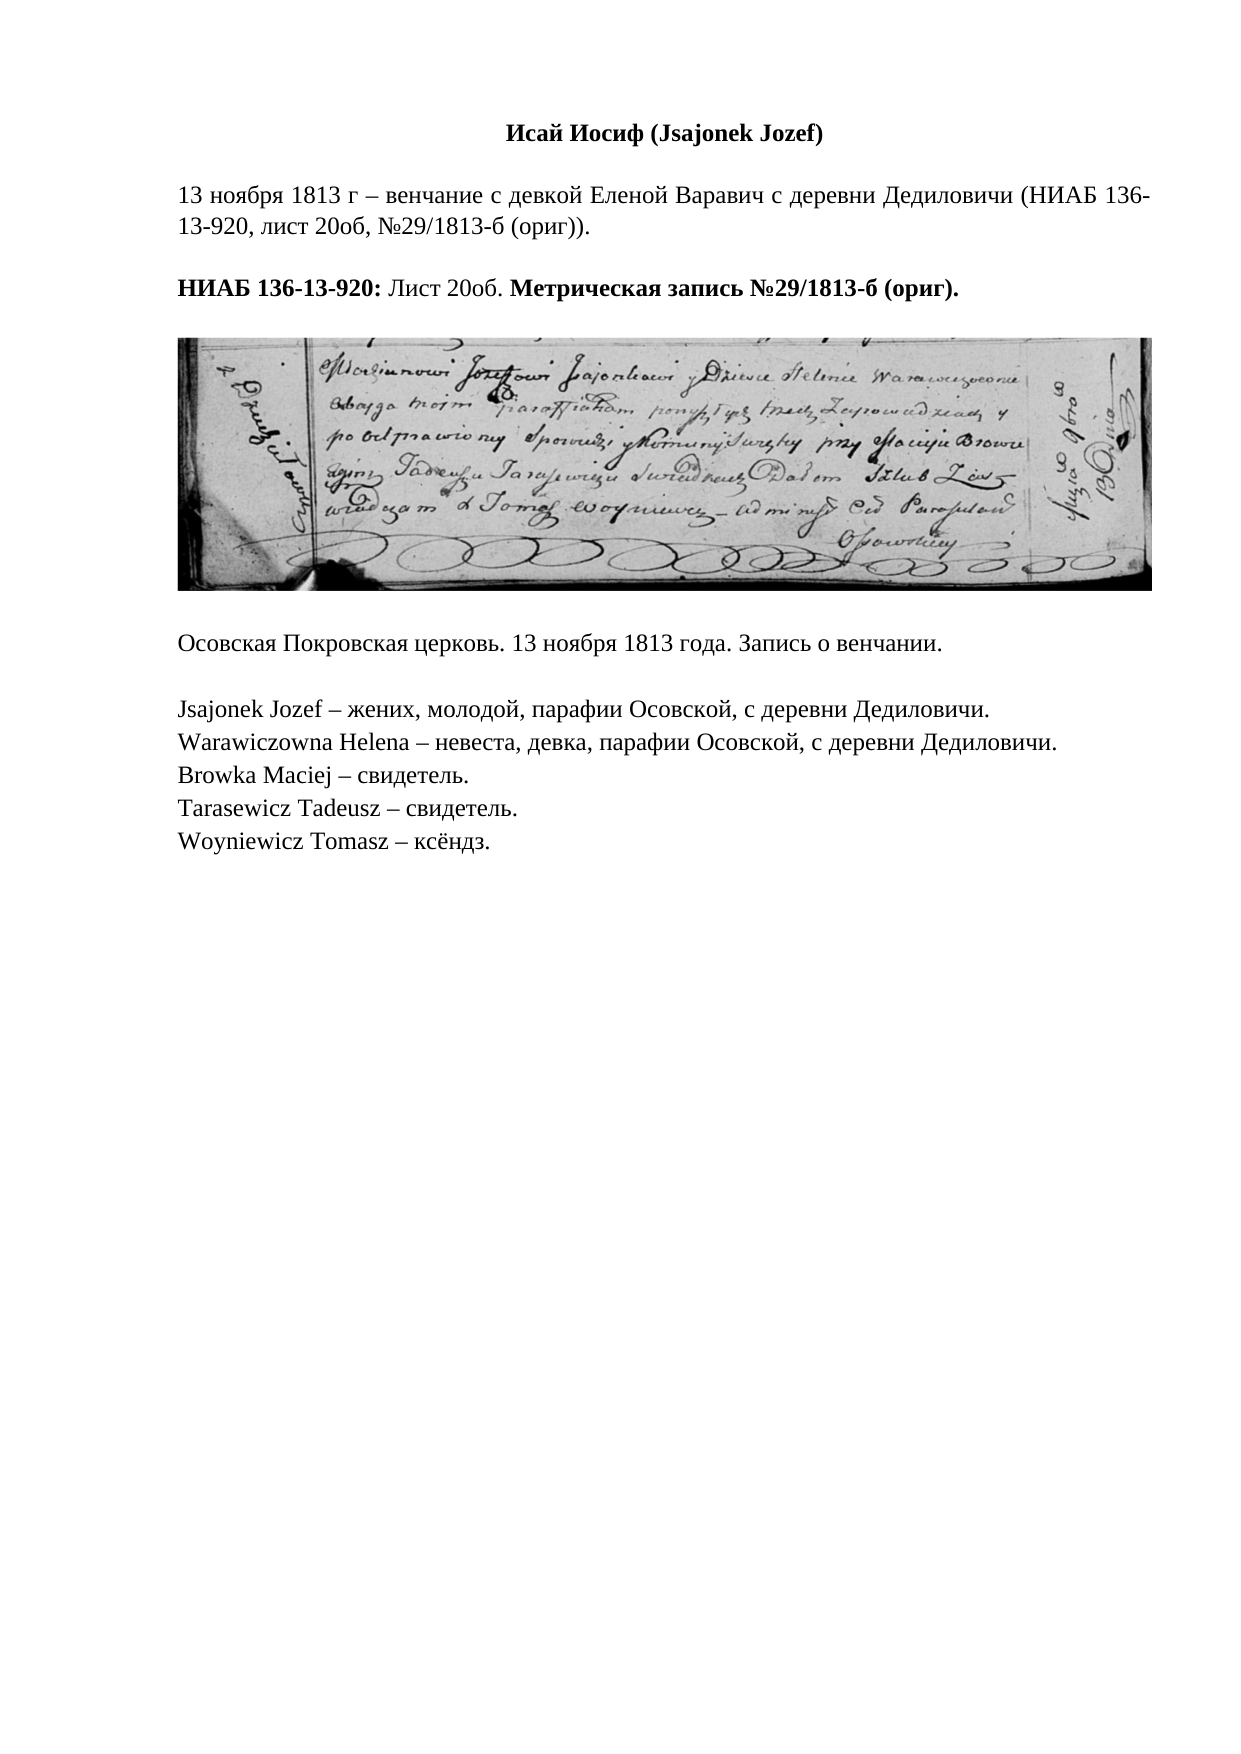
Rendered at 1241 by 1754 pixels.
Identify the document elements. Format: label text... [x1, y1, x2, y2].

picture [178, 338, 1152, 590]
text Browka Maciej – свидетель. [177, 760, 1152, 789]
text Tarasewicz Tadeusz – свидетель. [177, 793, 1152, 822]
text Jsajonek Jozef – жених, молодой, парафии Осовской, с деревни Дедиловичи. [177, 694, 1152, 723]
text НИАБ 136-13-920: Лист 20об. Метрическая запись №29/1813-б (ориг). [177, 273, 1152, 302]
text Woyniewicz Tomasz – ксёндз. [177, 826, 1152, 855]
text Warawiczowna Helena – невеста, девка, парафии Осовской, с деревни Дедиловичи. [177, 727, 1152, 756]
text Осовская Покровская церковь. 13 ноября 1813 года. Запись о венчании. [177, 628, 1152, 657]
text Исай Иосиф (Jsajonek Jozef) [177, 118, 1152, 147]
text 13 ноября 1813 г – венчание с девкой Еленой Варавич с деревни Дедиловичи (НИАБ 136-13-920, лист 20об, №29/1813-б (ориг)). [177, 180, 1152, 240]
